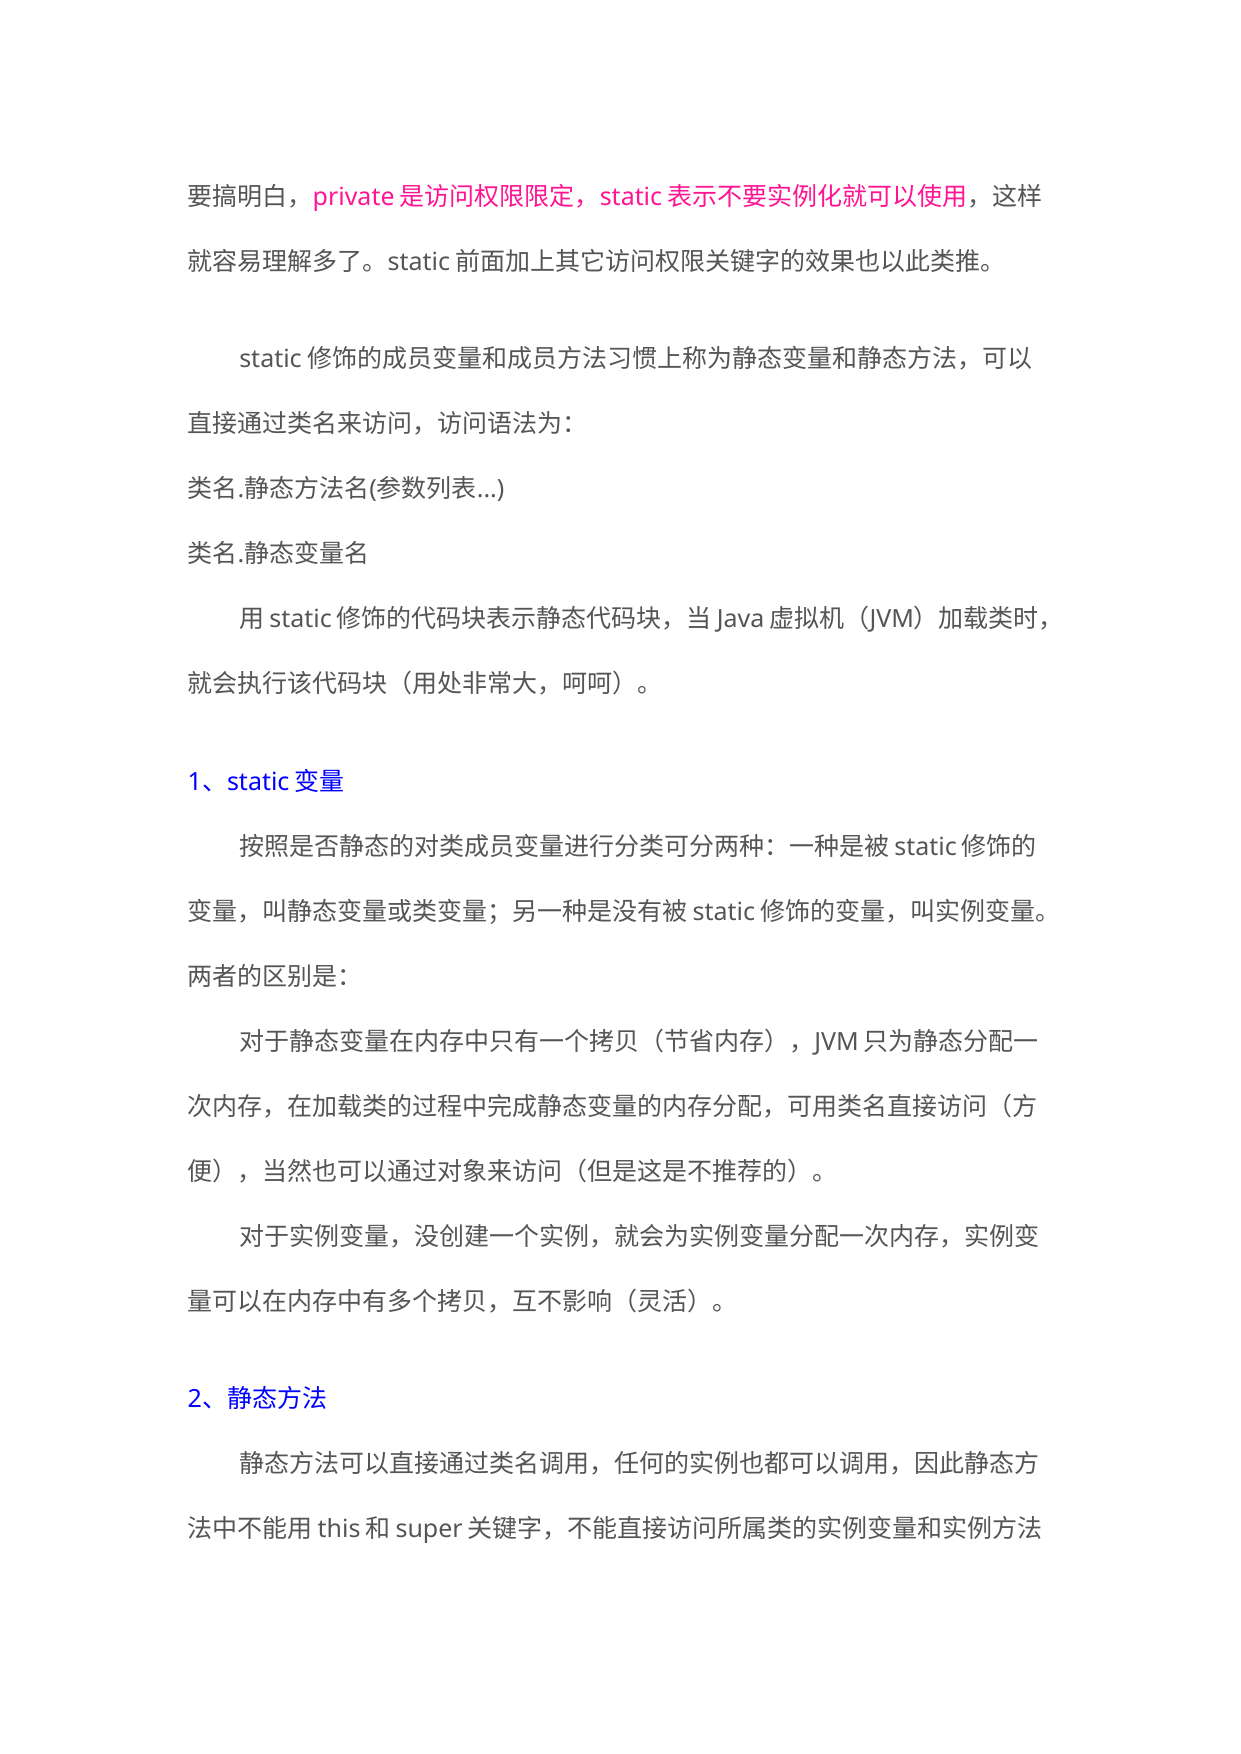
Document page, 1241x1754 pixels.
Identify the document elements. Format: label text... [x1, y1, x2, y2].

text 1、static变量 按照是否静态的对类成员变量进行分类可分两种：一种是被static修饰的变量，叫静态变量或类变量；另一种是没有被static修饰的变量，叫实例变量。两者的区别是： 对于静态变量在内存中只有一个拷贝（节省内存），JVM只为静态分配一次内存，在加载类的过程中完成静态变量的内存分配，可用类名直接访问（方便），当然也可以通过对象来访问（但是这是不推荐的）。 对于实例变量，没创建一个实例，就会为实例变量分配一次内存，实例变量可以在内存中有多个拷贝，互不影响（灵活）。 [187, 747, 1053, 1332]
text 用static修饰的代码块表示静态代码块，当Java虚拟机（JVM）加载类时，就会执行该代码块（用处非常大，呵呵）。 [187, 584, 1053, 714]
text static修饰的成员变量和成员方法习惯上称为静态变量和静态方法，可以直接通过类名来访问，访问语法为： 类名.静态方法名(参数列表...) 类名.静态变量名 [187, 324, 1053, 584]
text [187, 1364, 1053, 1559]
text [187, 162, 1053, 292]
